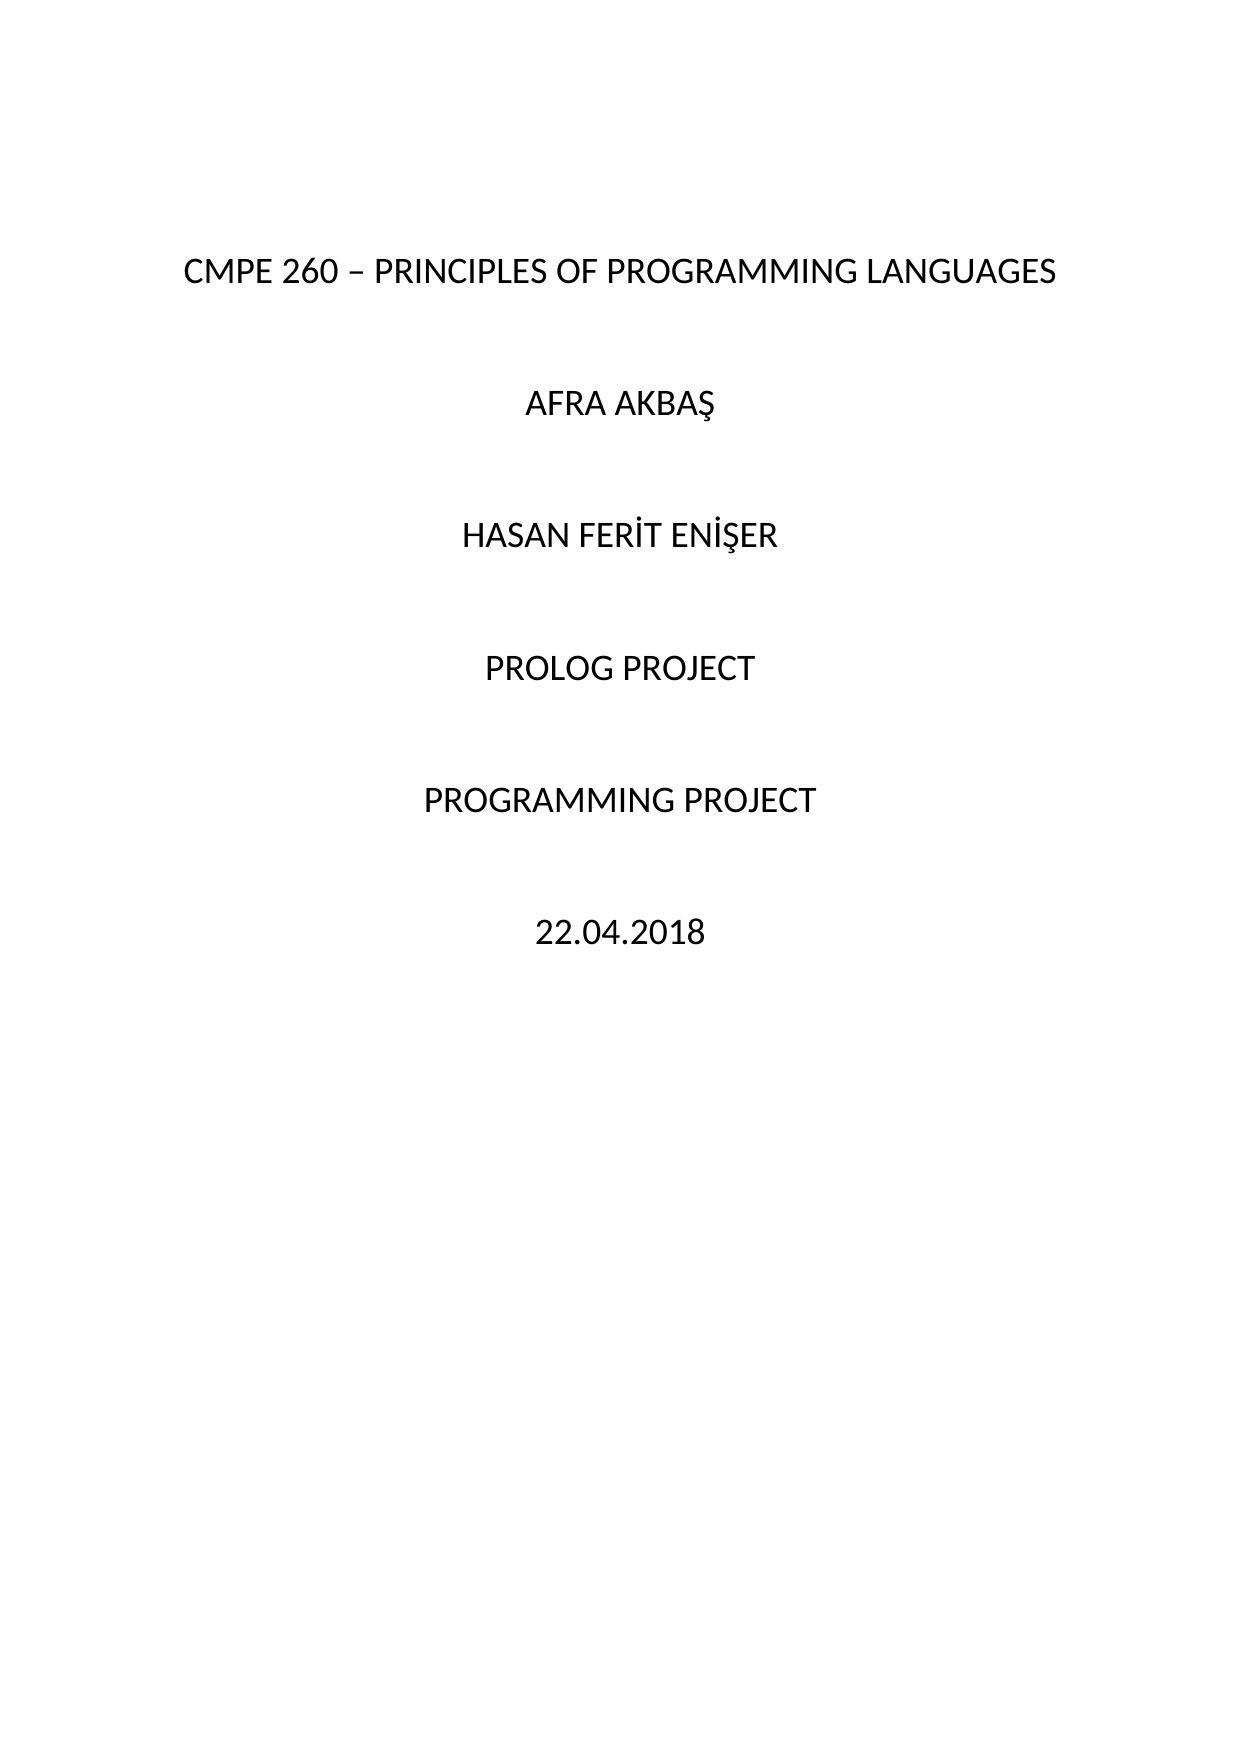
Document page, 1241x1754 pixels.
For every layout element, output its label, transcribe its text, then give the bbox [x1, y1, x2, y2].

text HASAN FERİT ENİŞER [148, 511, 1093, 557]
text PROGRAMMING PROJECT [148, 776, 1093, 822]
text PROLOG PROJECT [148, 644, 1093, 689]
text 22.04.2018 [148, 908, 1093, 954]
text CMPE 260 – PRINCIPLES OF PROGRAMMING LANGUAGES [148, 247, 1093, 293]
text AFRA AKBAŞ [148, 379, 1093, 425]
